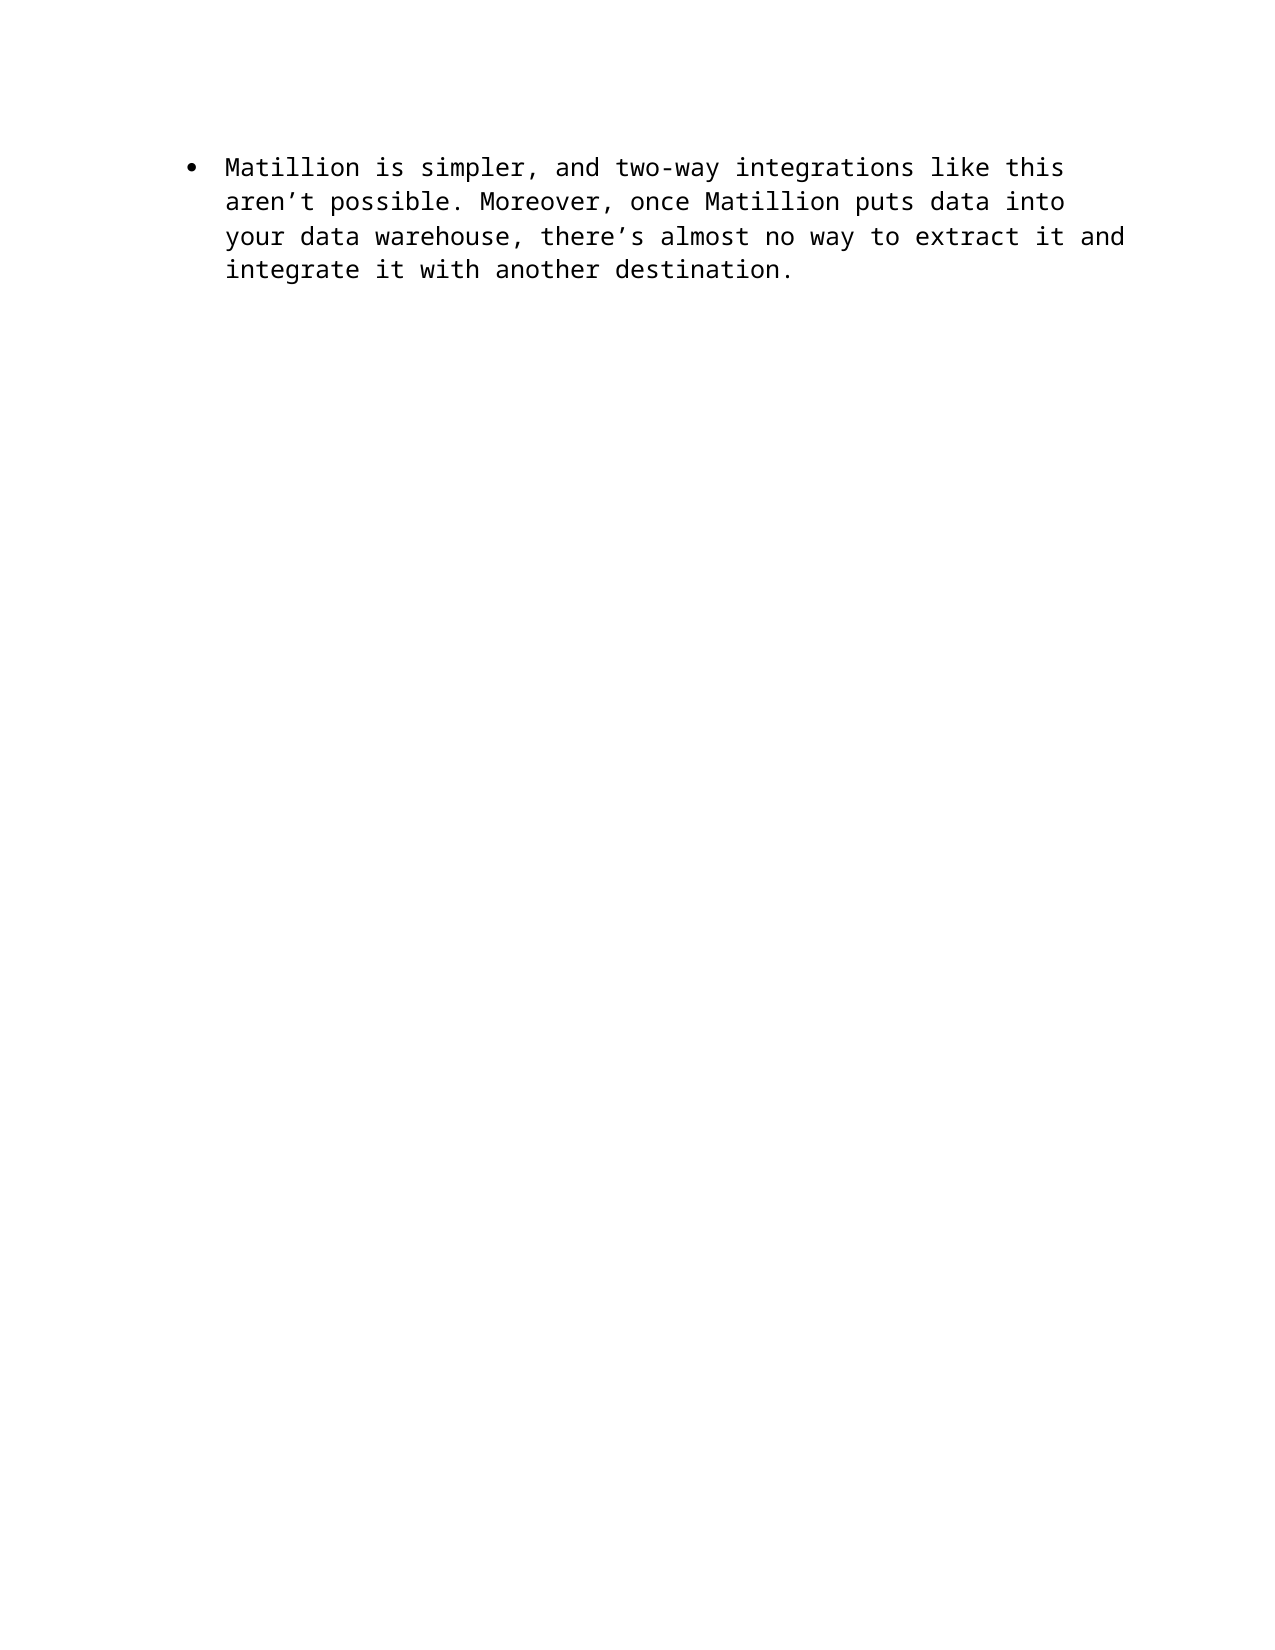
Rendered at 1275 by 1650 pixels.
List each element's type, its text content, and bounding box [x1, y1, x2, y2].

list Matillion is simpler, and two-way integrations like this aren’t possible. Moreover, once Matillion puts data into your data warehouse, there’s almost no way to extract it and integrate it with another destination. [187, 150, 1125, 286]
